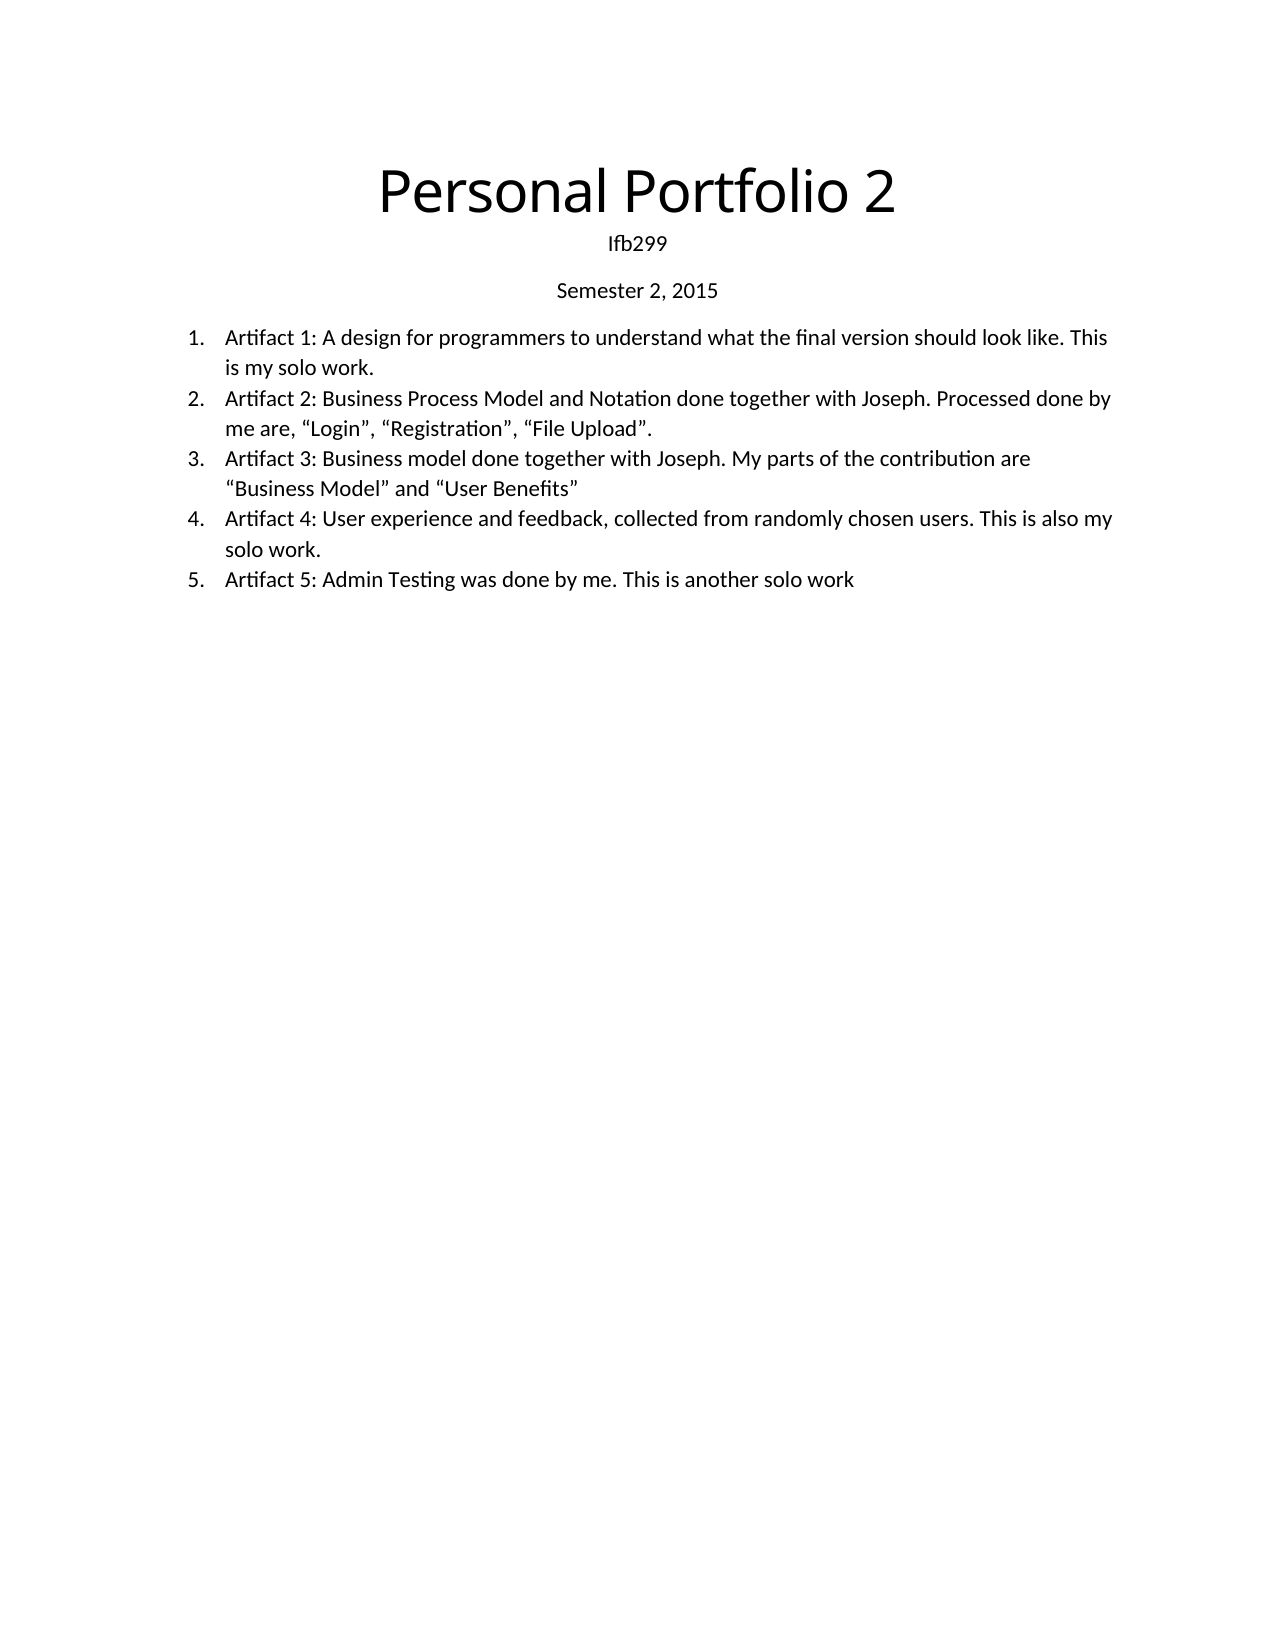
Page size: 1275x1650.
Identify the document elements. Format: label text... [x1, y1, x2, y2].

list Artifact 1: A design for programmers to understand what the final version should look like. This is my solo work. [187, 323, 1125, 381]
list Artifact 2: Business Process Model and Notation done together with Joseph. Processed done by me are, “Login”, “Registration”, “File Upload”. [187, 384, 1125, 442]
list Artifact 3: Business model done together with Joseph. My parts of the contribution are “Business Model” and “User Benefits” [187, 444, 1125, 502]
title Personal Portfolio 2 [150, 150, 1125, 229]
text Ifb299 [150, 229, 1125, 257]
list Artifact 5: Admin Testing was done by me. This is another solo work [187, 565, 1125, 593]
list Artifact 4: User experience and feedback, collected from randomly chosen users. This is also my solo work. [187, 504, 1125, 563]
text Semester 2, 2015 [150, 276, 1125, 304]
